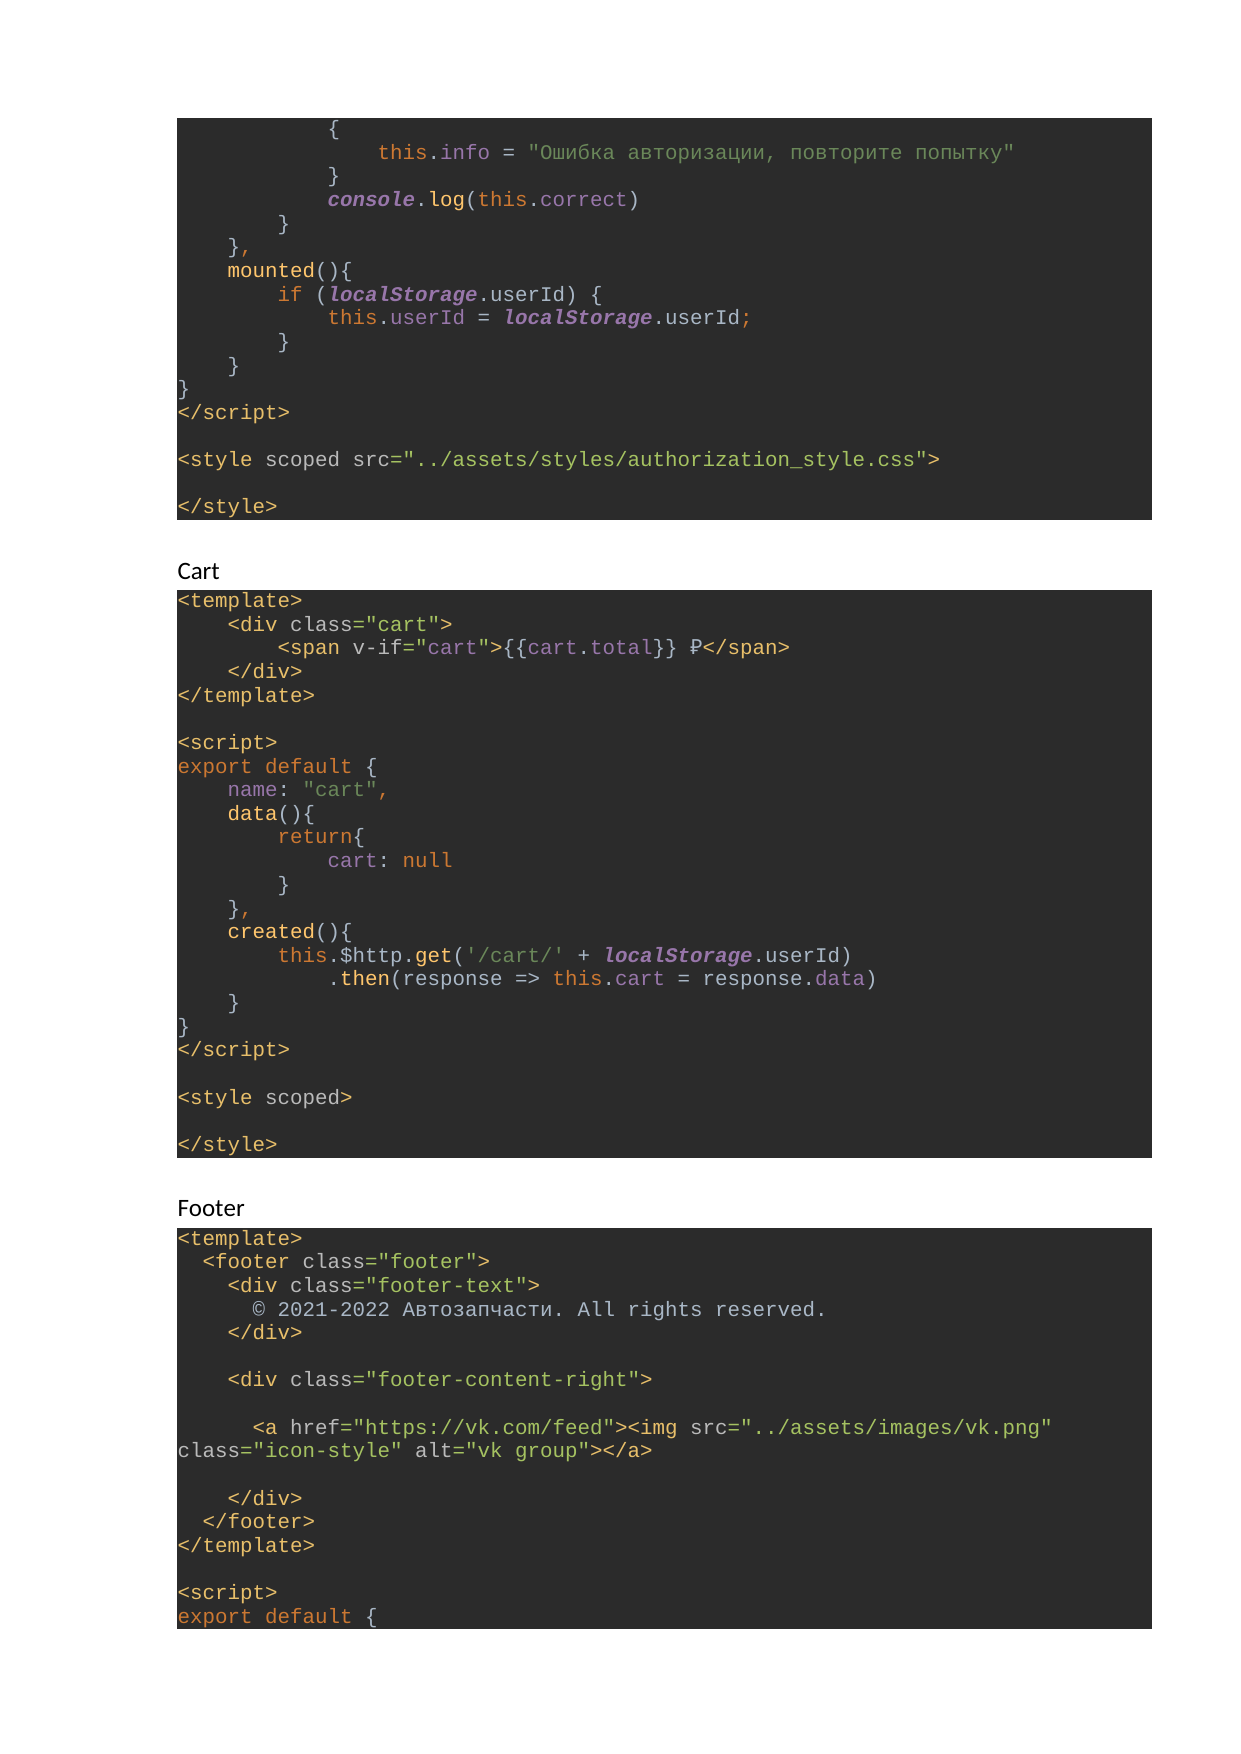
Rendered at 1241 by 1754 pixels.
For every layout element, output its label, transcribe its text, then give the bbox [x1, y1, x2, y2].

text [177, 1228, 1152, 1629]
text Cart [177, 555, 1152, 586]
text Footer [177, 1193, 1152, 1223]
text <template> <div class="cart"> <span v-if="cart">{{cart.total}} ₽</span> </div> </template> <script> export default { name: "cart", data(){ return{ cart: null } }, created(){ this.$http.get('/cart/' + localStorage.userId) .then(response => this.cart = response.data) } } </script> <style scoped> </style> [177, 590, 1152, 1158]
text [177, 118, 1152, 520]
